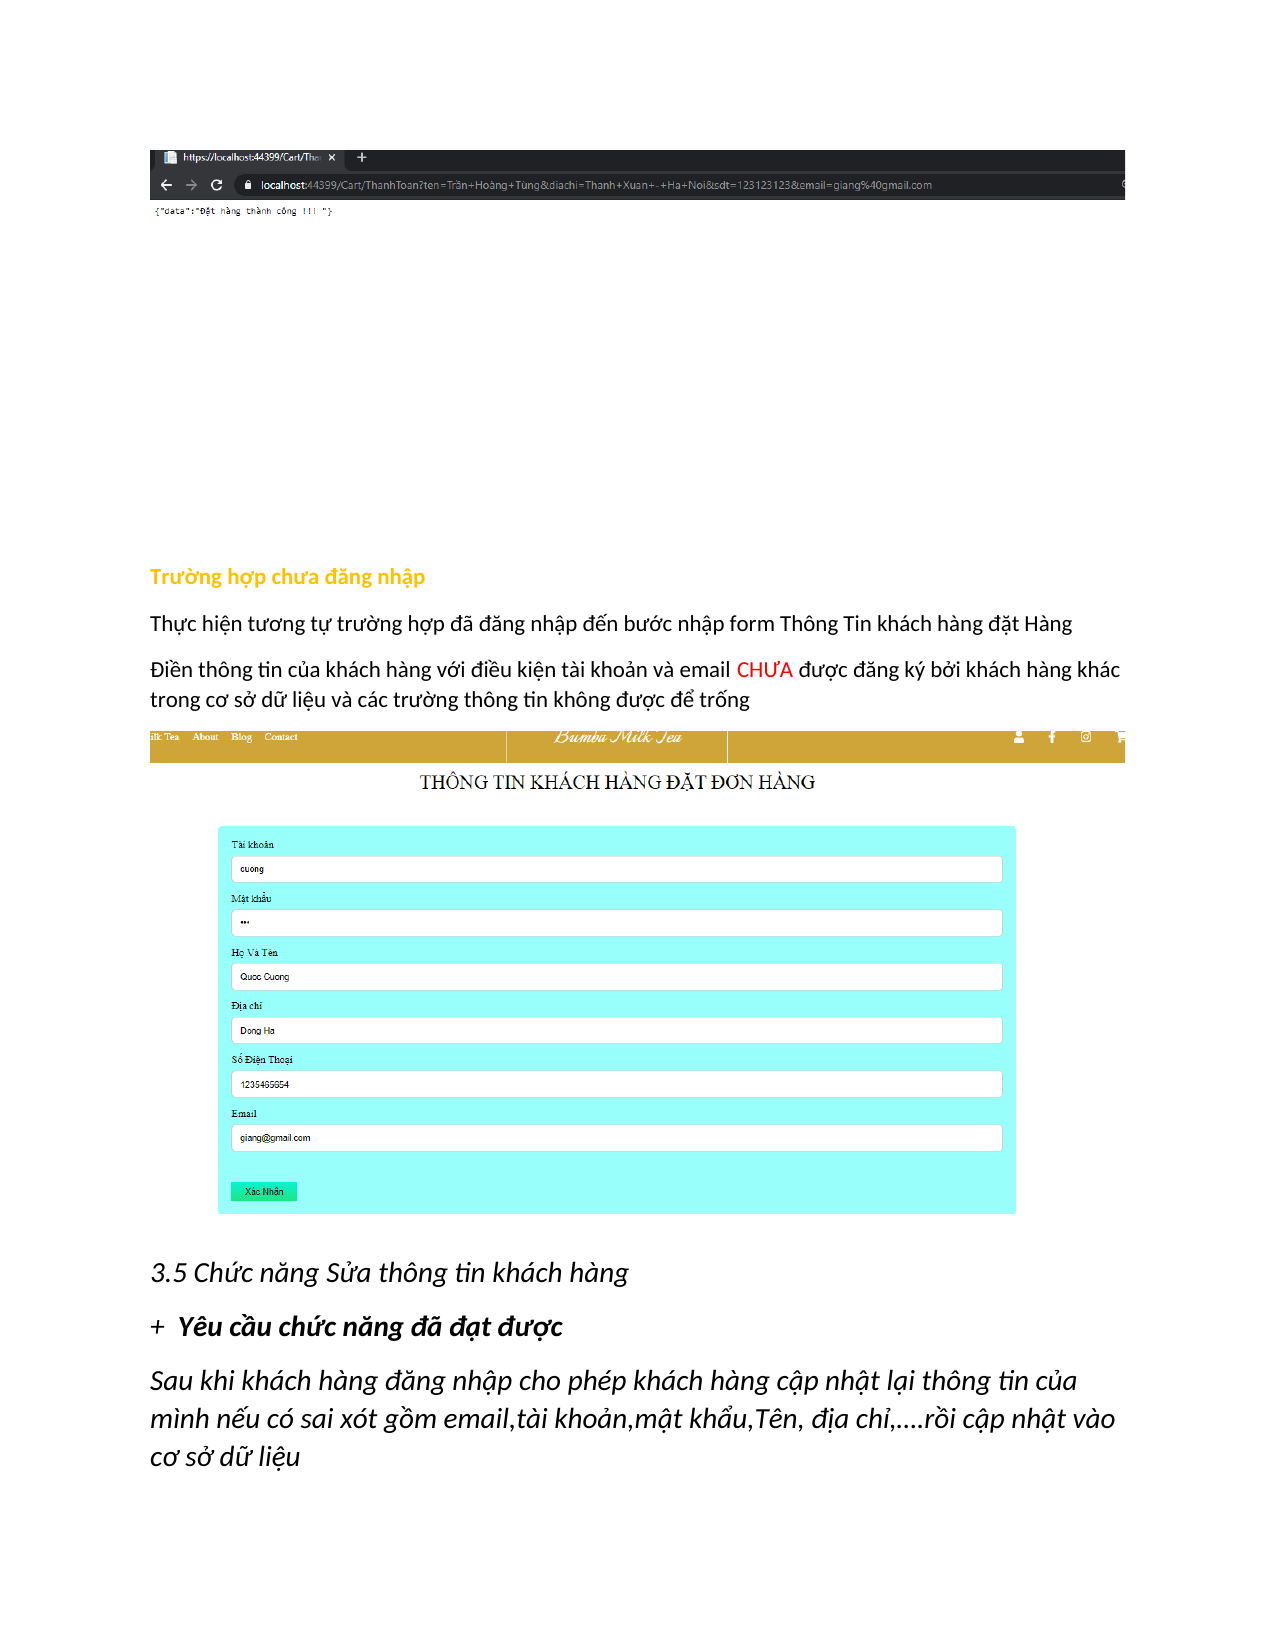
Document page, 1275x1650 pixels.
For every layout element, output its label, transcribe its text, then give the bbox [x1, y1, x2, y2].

text + Yêu cầu chức năng đã đạt được [150, 1308, 1125, 1344]
picture [150, 150, 1125, 544]
text Điền thông tin của khách hàng với điều kiện tài khoản và email CHƯA được đăng ký bởi khách hàng khác trong cơ sở dữ liệu và các trường thông tin không được để trống [150, 655, 1125, 713]
text Sau khi khách hàng đăng nhập cho phép khách hàng cập nhật lại thông tin của mình nếu có sai xót gồm email,tài khoản,mật khẩu,Tên, địa chỉ,….rồi cập nhật vào cơ sở dữ liệu [150, 1362, 1125, 1473]
text 3.5 Chức năng Sửa thông tin khách hàng [150, 1254, 1125, 1289]
picture [150, 731, 1125, 1236]
text Trường hợp chưa đăng nhập [150, 562, 1125, 590]
text Thực hiện tương tự trường hợp đã đăng nhập đến bước nhập form Thông Tin khách hàng đặt Hàng [150, 609, 1125, 637]
